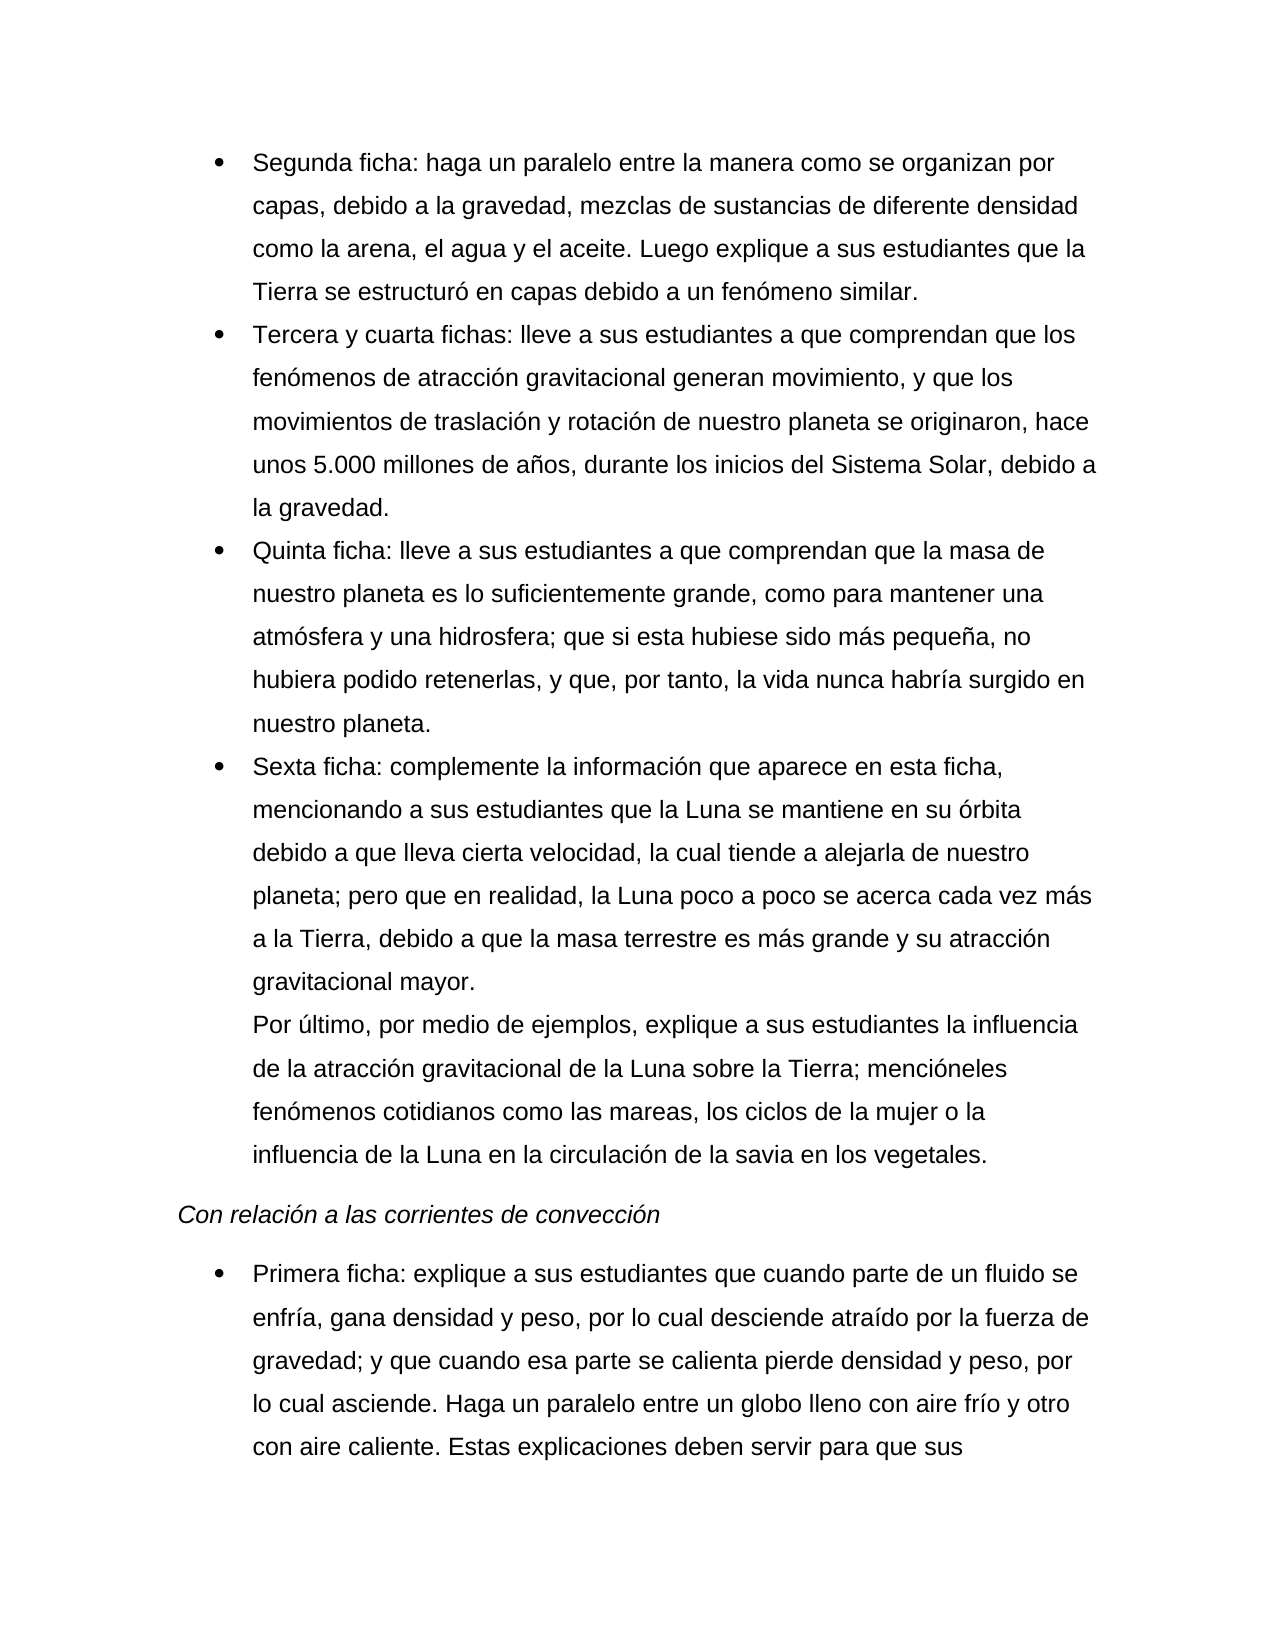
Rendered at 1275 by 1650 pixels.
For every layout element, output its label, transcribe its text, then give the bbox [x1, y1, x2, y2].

text Con relación a las corrientes de convección [177, 1200, 1098, 1228]
list Tercera y cuarta fichas: lleve a sus estudiantes a que comprendan que los fenómenos de atracción gravitacional generan movimiento, y que los movimientos de traslación y rotación de nuestro planeta se originaron, hace unos 5.000 millones de años, durante los inicios del Sistema Solar, debido a la gravedad. [215, 320, 1098, 522]
list Quinta ficha: lleve a sus estudiantes a que comprendan que la masa de nuestro planeta es lo suficientemente grande, como para mantener una atmósfera y una hidrosfera; que si esta hubiese sido más pequeña, no hubiera podido retenerlas, y que, por tanto, la vida nunca habría surgido en nuestro planeta. [215, 536, 1098, 737]
list Segunda ficha: haga un paralelo entre la manera como se organizan por capas, debido a la gravedad, mezclas de sustancias de diferente densidad como la arena, el agua y el aceite. Luego explique a sus estudiantes que la Tierra se estructuró en capas debido a un fenómeno similar. [215, 148, 1098, 306]
list Sexta ficha: complemente la información que aparece en esta ficha, mencionando a sus estudiantes que la Luna se mantiene en su órbita debido a que lleva cierta velocidad, la cual tiende a alejarla de nuestro planeta; pero que en realidad, la Luna poco a poco se acerca cada vez más a la Tierra, debido a que la masa terrestre es más grande y su atracción gravitacional mayor. [215, 752, 1098, 996]
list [215, 1259, 1098, 1461]
list Por último, por medio de ejemplos, explique a sus estudiantes la influencia de la atracción gravitacional de la Luna sobre la Tierra; mencióneles fenómenos cotidianos como las mareas, los ciclos de la mujer o la influencia de la Luna en la circulación de la savia en los vegetales. [252, 1011, 1098, 1169]
